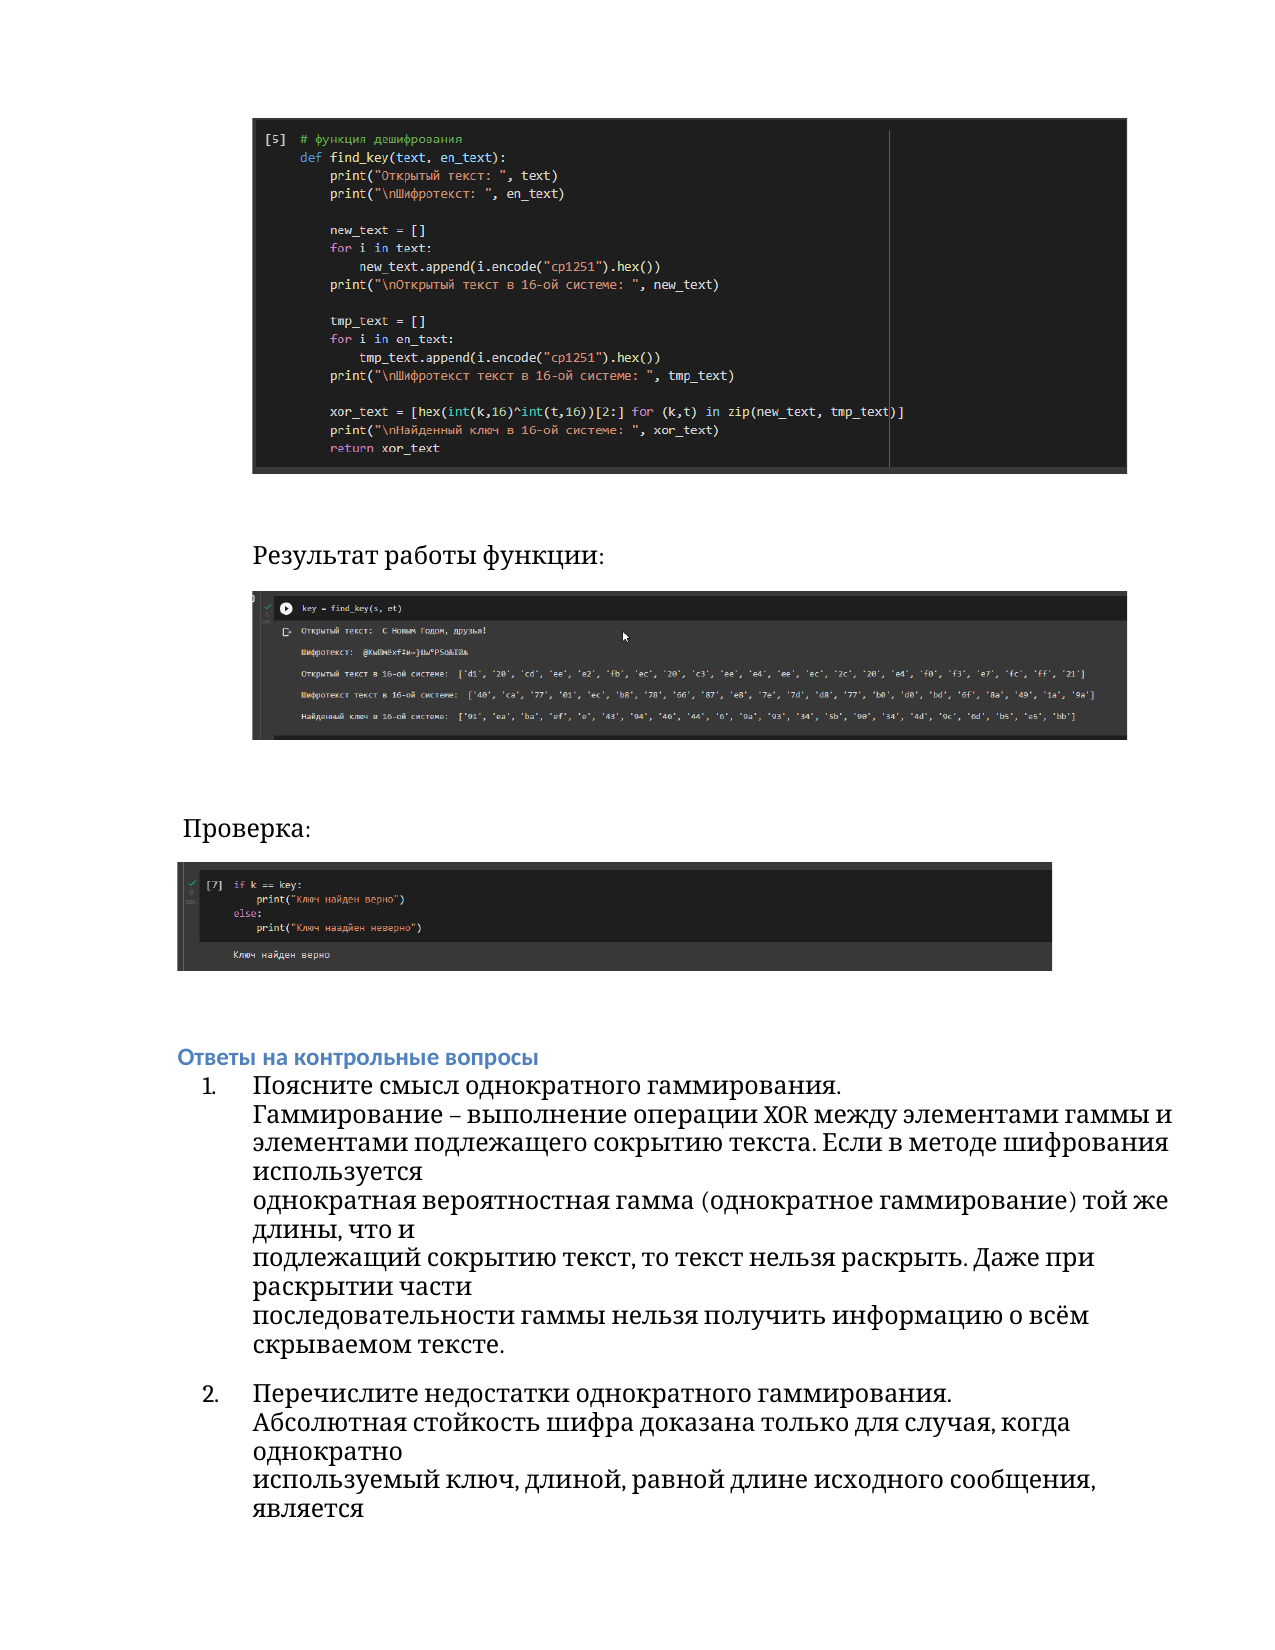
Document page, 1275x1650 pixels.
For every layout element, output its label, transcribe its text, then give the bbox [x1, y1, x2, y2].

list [202, 1380, 1186, 1524]
subtitle Ответы на контрольные вопросы [177, 1041, 1186, 1072]
list Поясните смысл однократного гаммирования. Гаммирование – выполнение операции XOR между элементами гаммы и элементами подлежащего сокрытию текста. Если в методе шифрования используется однократная вероятностная гамма (однократное гаммирование) той же длины, что и подлежащий сокрытию текст, то текст нельзя раскрыть. Даже при раскрытии части последовательности гаммы нельзя получить информацию о всём скрываемом тексте. [202, 1072, 1186, 1359]
picture [252, 591, 1128, 740]
text Проверка: [177, 814, 1186, 843]
picture [252, 118, 1128, 474]
picture [177, 862, 1053, 971]
list Результат работы функции: [202, 542, 1186, 571]
